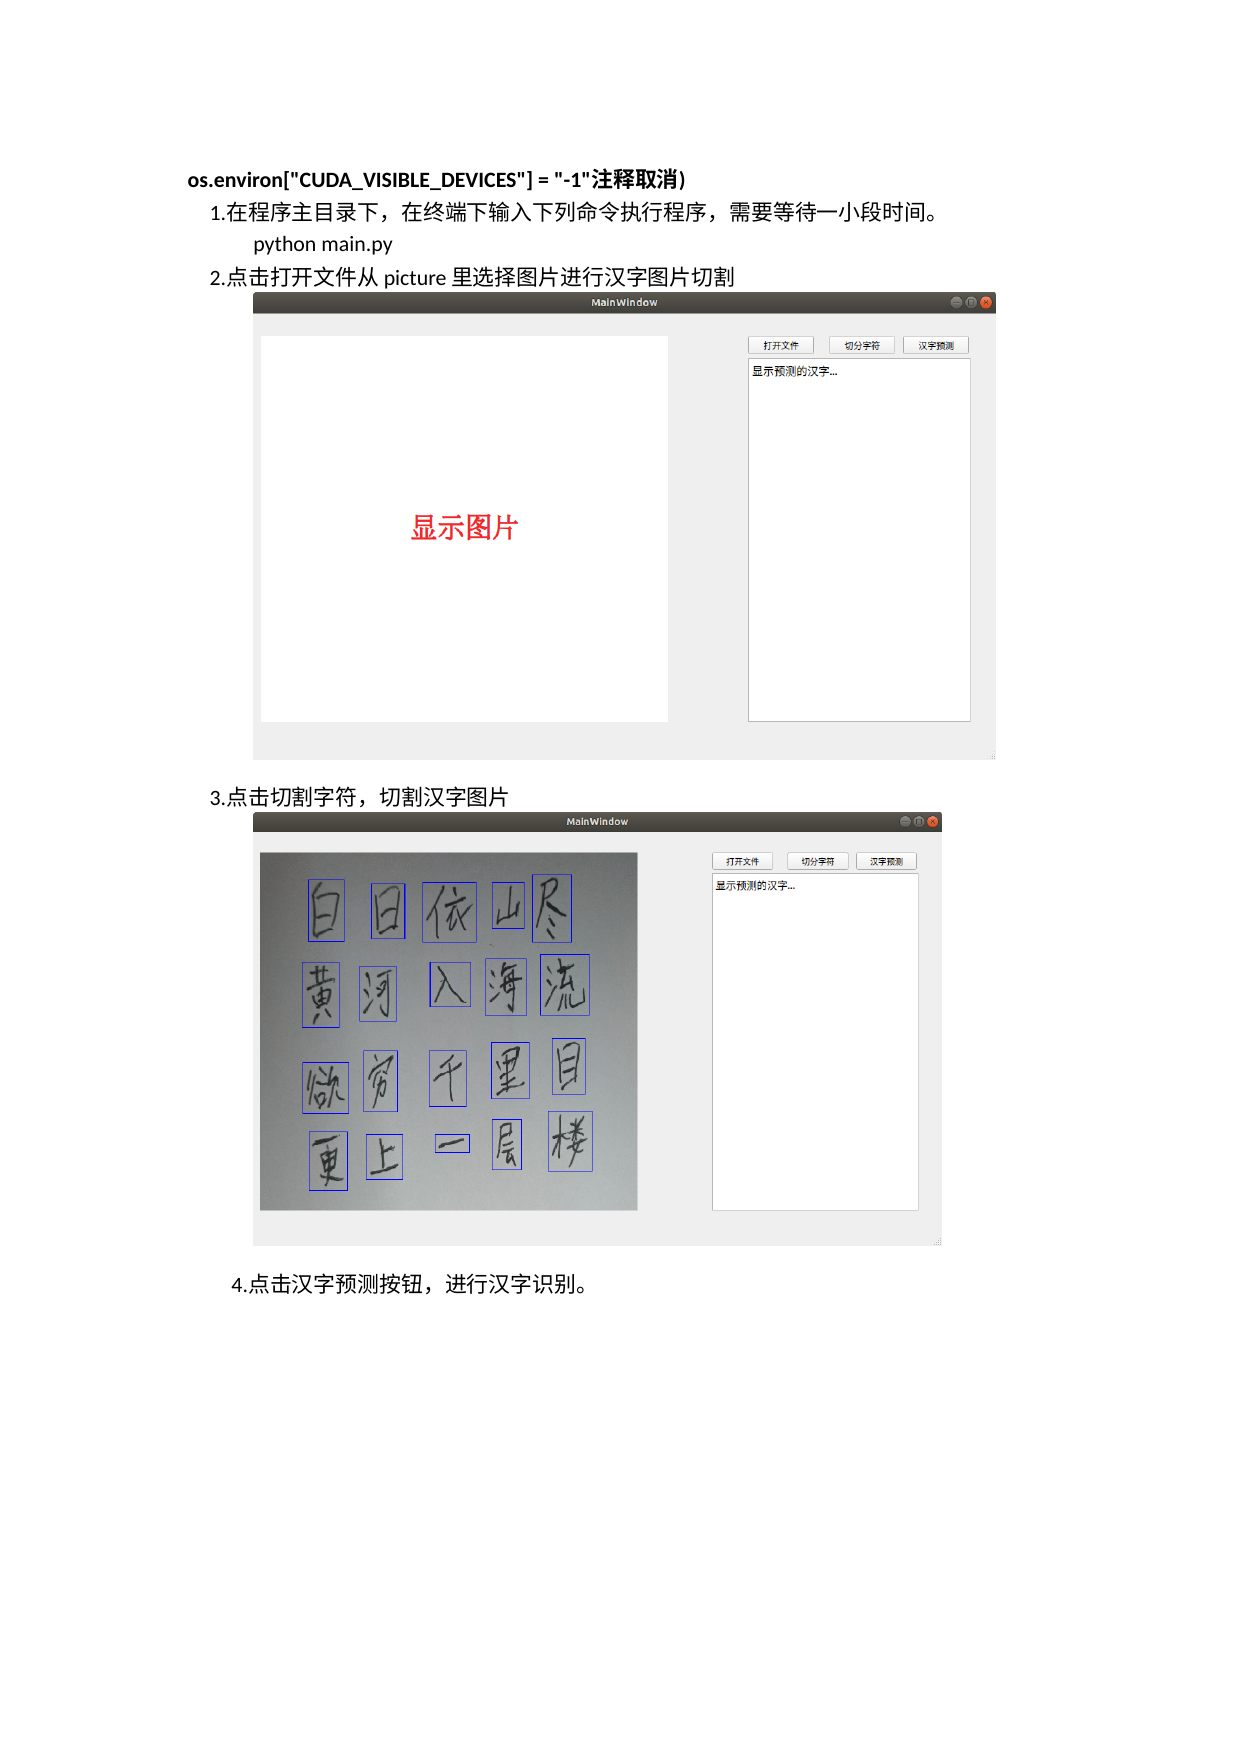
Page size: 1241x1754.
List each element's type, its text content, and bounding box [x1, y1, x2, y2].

text 2.点击打开文件从picture里选择图片进行汉字图片切割 [187, 259, 1053, 292]
text 3.点击切割字符，切割汉字图片 [187, 779, 1053, 812]
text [187, 162, 1053, 194]
picture [253, 292, 996, 760]
text 1.在程序主目录下，在终端下输入下列命令执行程序，需要等待一小段时间。 [187, 194, 1053, 227]
picture [253, 812, 942, 1246]
text 4.点击汉字预测按钮，进行汉字识别。 [187, 1267, 1053, 1299]
text python main.py [187, 227, 1053, 259]
